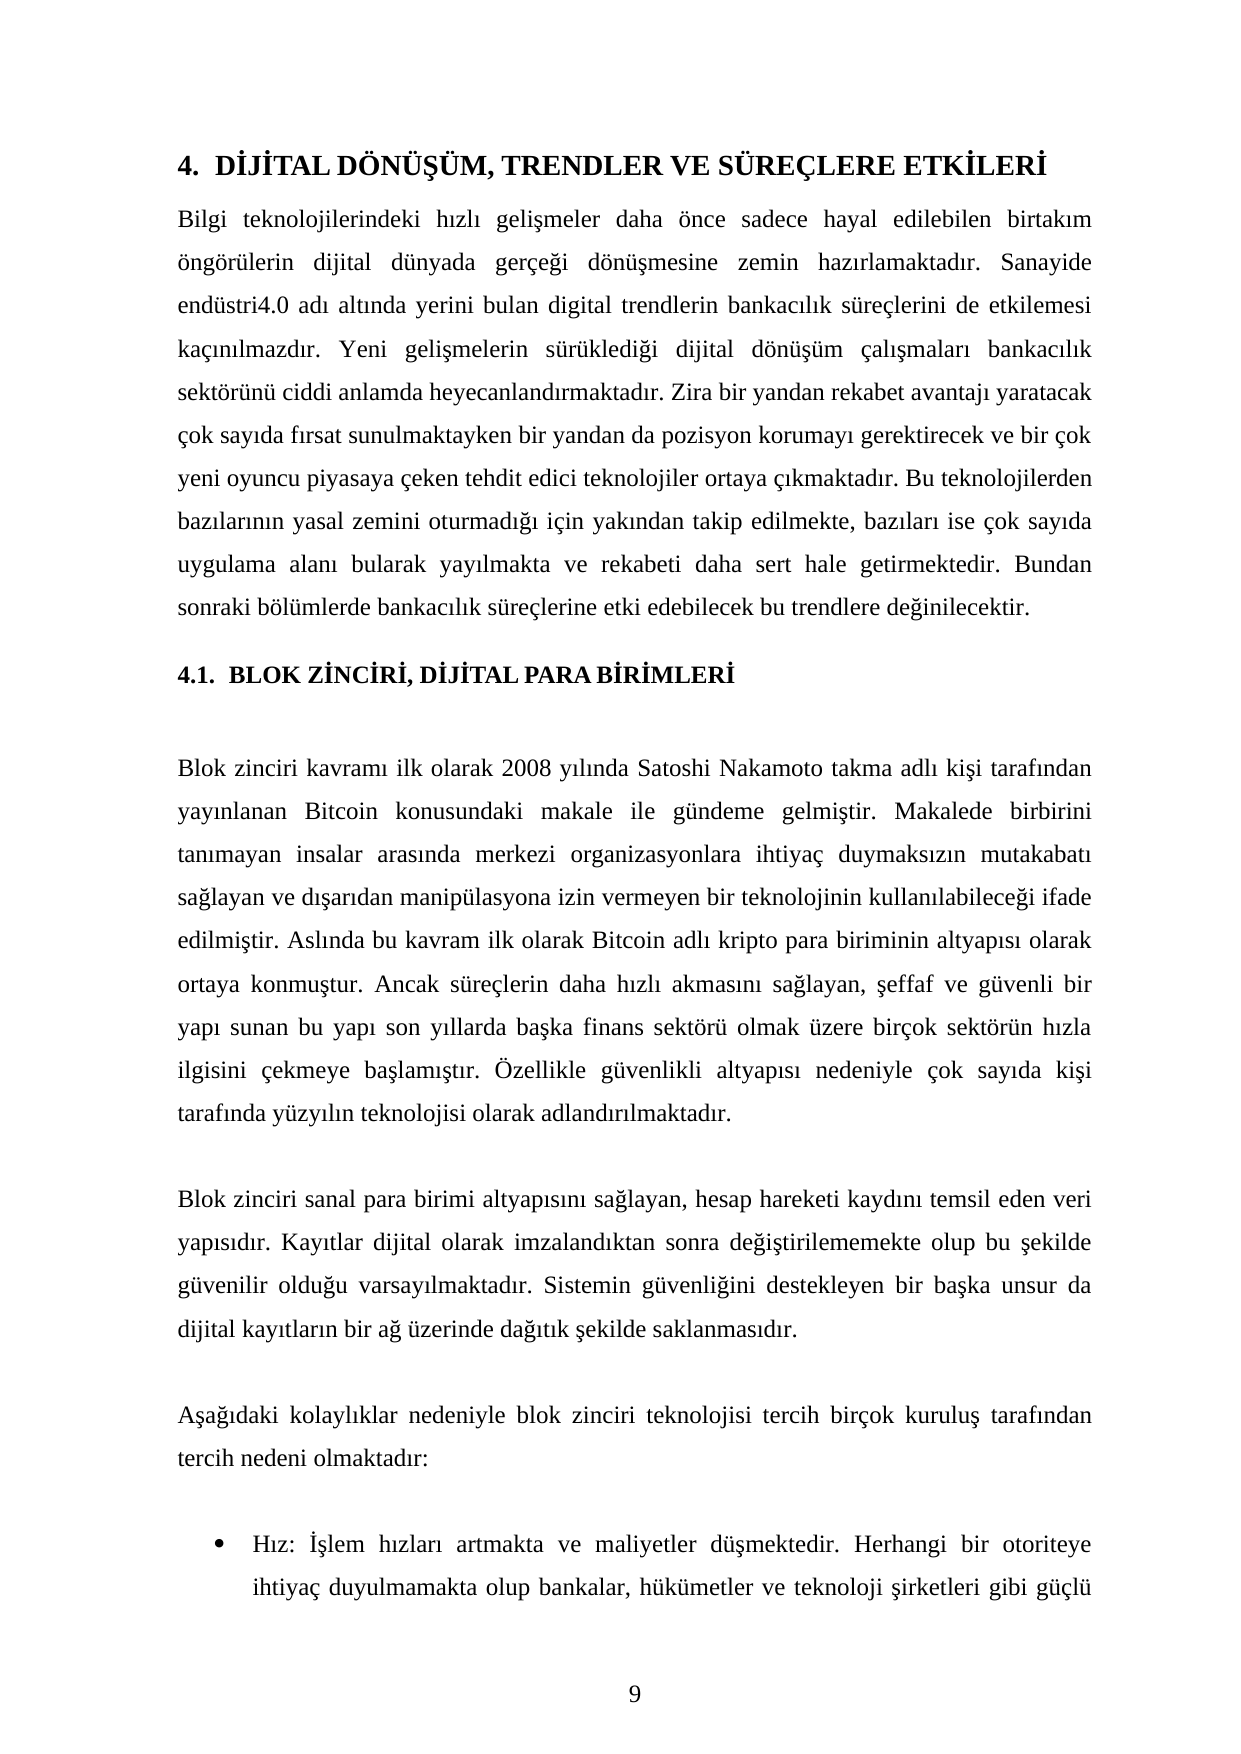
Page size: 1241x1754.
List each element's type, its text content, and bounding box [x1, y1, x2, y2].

text Blok zinciri kavramı ilk olarak 2008 yılında Satoshi Nakamoto takma adlı kişi tarafından yayınlanan Bitcoin konusundaki makale ile gündeme gelmiştir. Makalede birbirini tanımayan insalar arasında merkezi organizasyonlara ihtiyaç duymaksızın mutakabatı sağlayan ve dışarıdan manipülasyona izin vermeyen bir teknolojinin kullanılabileceği ifade edilmiştir. Aslında bu kavram ilk olarak Bitcoin adlı kripto para biriminin altyapısı olarak ortaya konmuştur. Ancak süreçlerin daha hızlı akmasını sağlayan, şeffaf ve güvenli bir yapı sunan bu yapı son yıllarda başka finans sektörü olmak üzere birçok sektörün hızla ilgisini çekmeye başlamıştır. Özellikle güvenlikli altyapısı nedeniyle çok sayıda kişi tarafında yüzyılın teknolojisi olarak adlandırılmaktadır. [177, 753, 1092, 1127]
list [215, 1529, 1092, 1601]
subtitle BLOK ZİNCİRİ, DİJİTAL PARA BİRİMLERİ [177, 661, 1092, 689]
text Blok zinciri sanal para birimi altyapısını sağlayan, hesap hareketi kaydını temsil eden veri yapısıdır. Kayıtlar dijital olarak imzalandıktan sonra değiştirilememekte olup bu şekilde güvenilir olduğu varsayılmaktadır. Sistemin güvenliğini destekleyen bir başka unsur da dijital kayıtların bir ağ üzerinde dağıtık şekilde saklanmasıdır. [177, 1184, 1092, 1342]
text Aşağıdaki kolaylıklar nedeniyle blok zinciri teknolojisi tercih birçok kuruluş tarafından tercih nedeni olmaktadır: [177, 1400, 1092, 1472]
subtitle DİJİTAL DÖNÜŞÜM, TRENDLER VE SÜREÇLERE ETKİLERİ [177, 148, 1092, 181]
text Bilgi teknolojilerindeki hızlı gelişmeler daha önce sadece hayal edilebilen birtakım öngörülerin dijital dünyada gerçeği dönüşmesine zemin hazırlamaktadır. Sanayide endüstri4.0 adı altında yerini bulan digital trendlerin bankacılık süreçlerini de etkilemesi kaçınılmazdır. Yeni gelişmelerin sürüklediği dijital dönüşüm çalışmaları bankacılık sektörünü ciddi anlamda heyecanlandırmaktadır. Zira bir yandan rekabet avantajı yaratacak çok sayıda fırsat sunulmaktayken bir yandan da pozisyon korumayı gerektirecek ve bir çok yeni oyuncu piyasaya çeken tehdit edici teknolojiler ortaya çıkmaktadır. Bu teknolojilerden bazılarının yasal zemini oturmadığı için yakından takip edilmekte, bazıları ise çok sayıda uygulama alanı bularak yayılmakta ve rekabeti daha sert hale getirmektedir. Bundan sonraki bölümlerde bankacılık süreçlerine etki edebilecek bu trendlere değinilecektir. [177, 204, 1092, 621]
